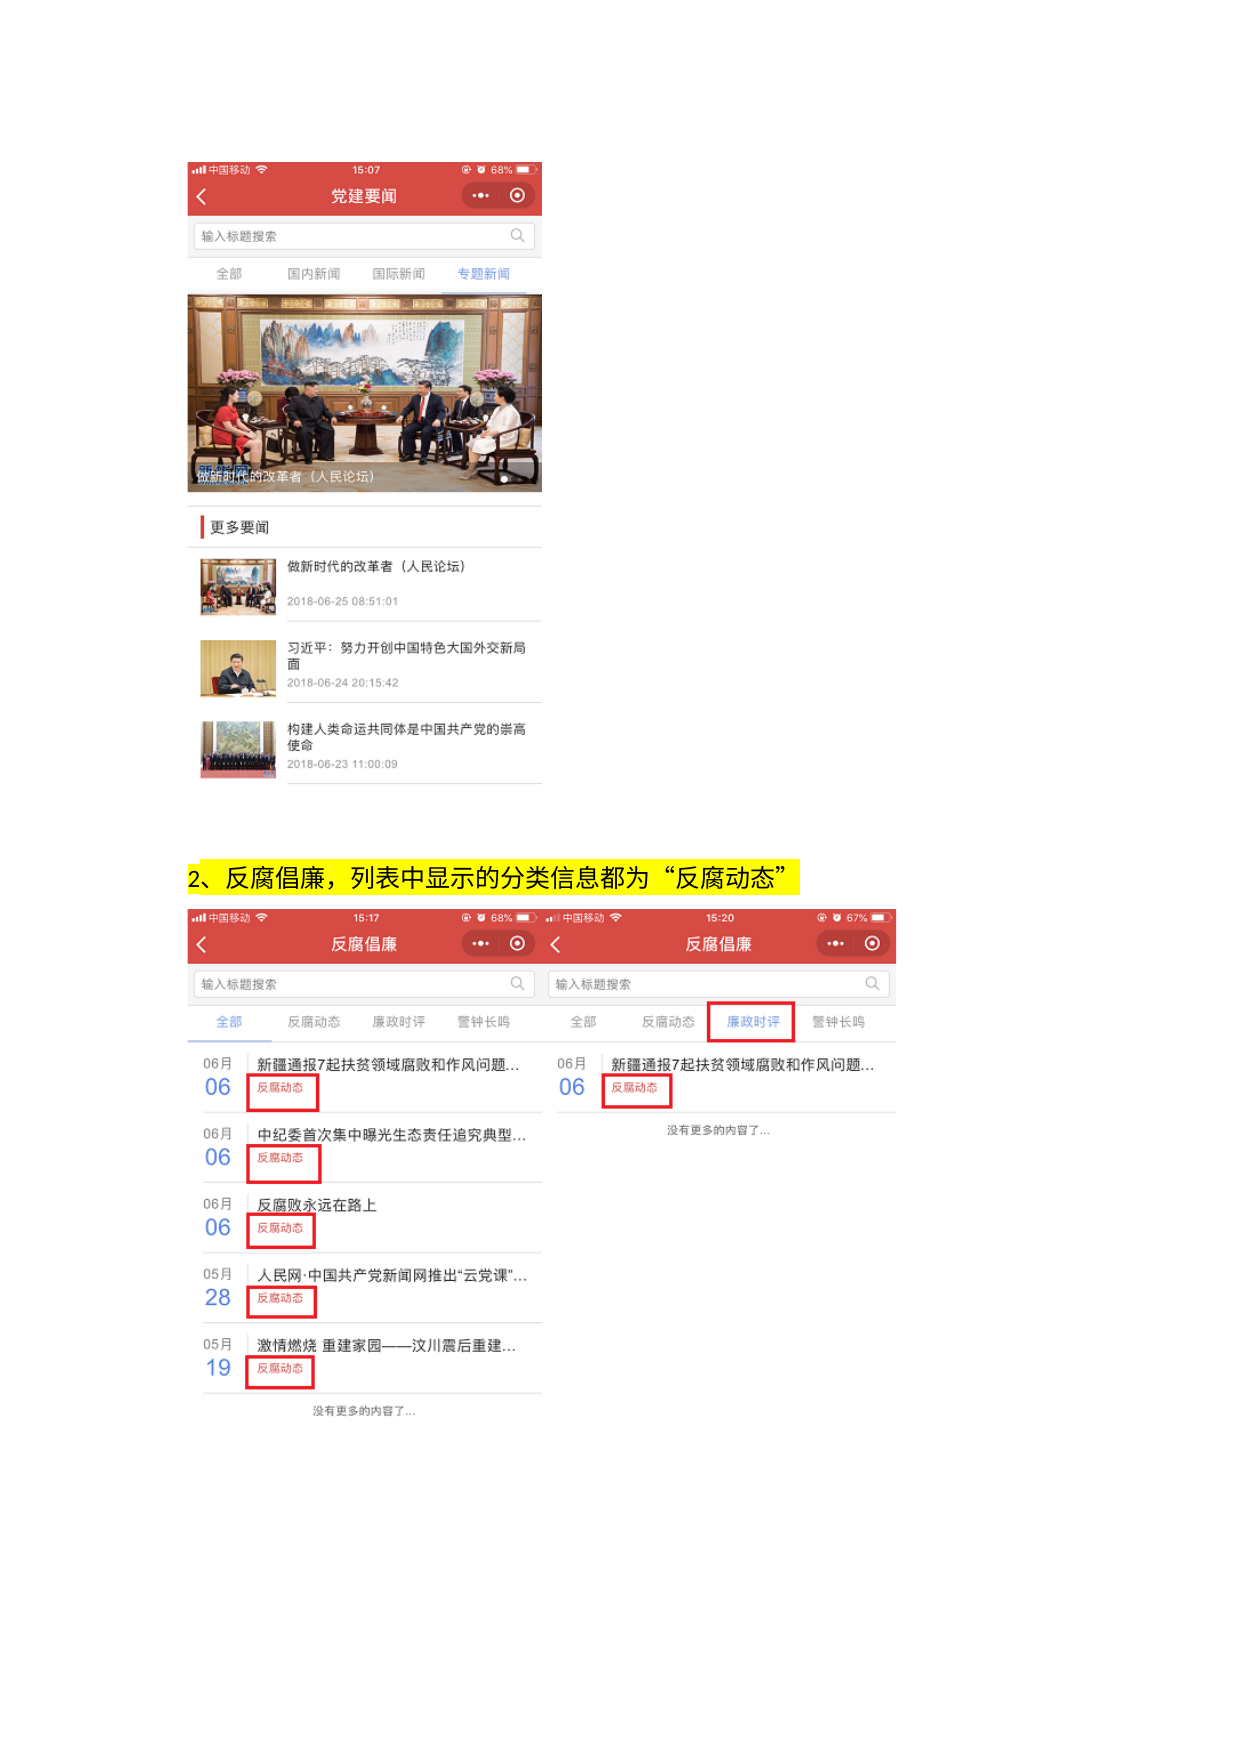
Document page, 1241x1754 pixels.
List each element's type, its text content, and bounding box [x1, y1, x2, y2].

list 反腐倡廉，列表中显示的分类信息都为“反腐动态” [187, 844, 1053, 909]
picture [187, 909, 897, 1539]
picture [187, 162, 542, 791]
